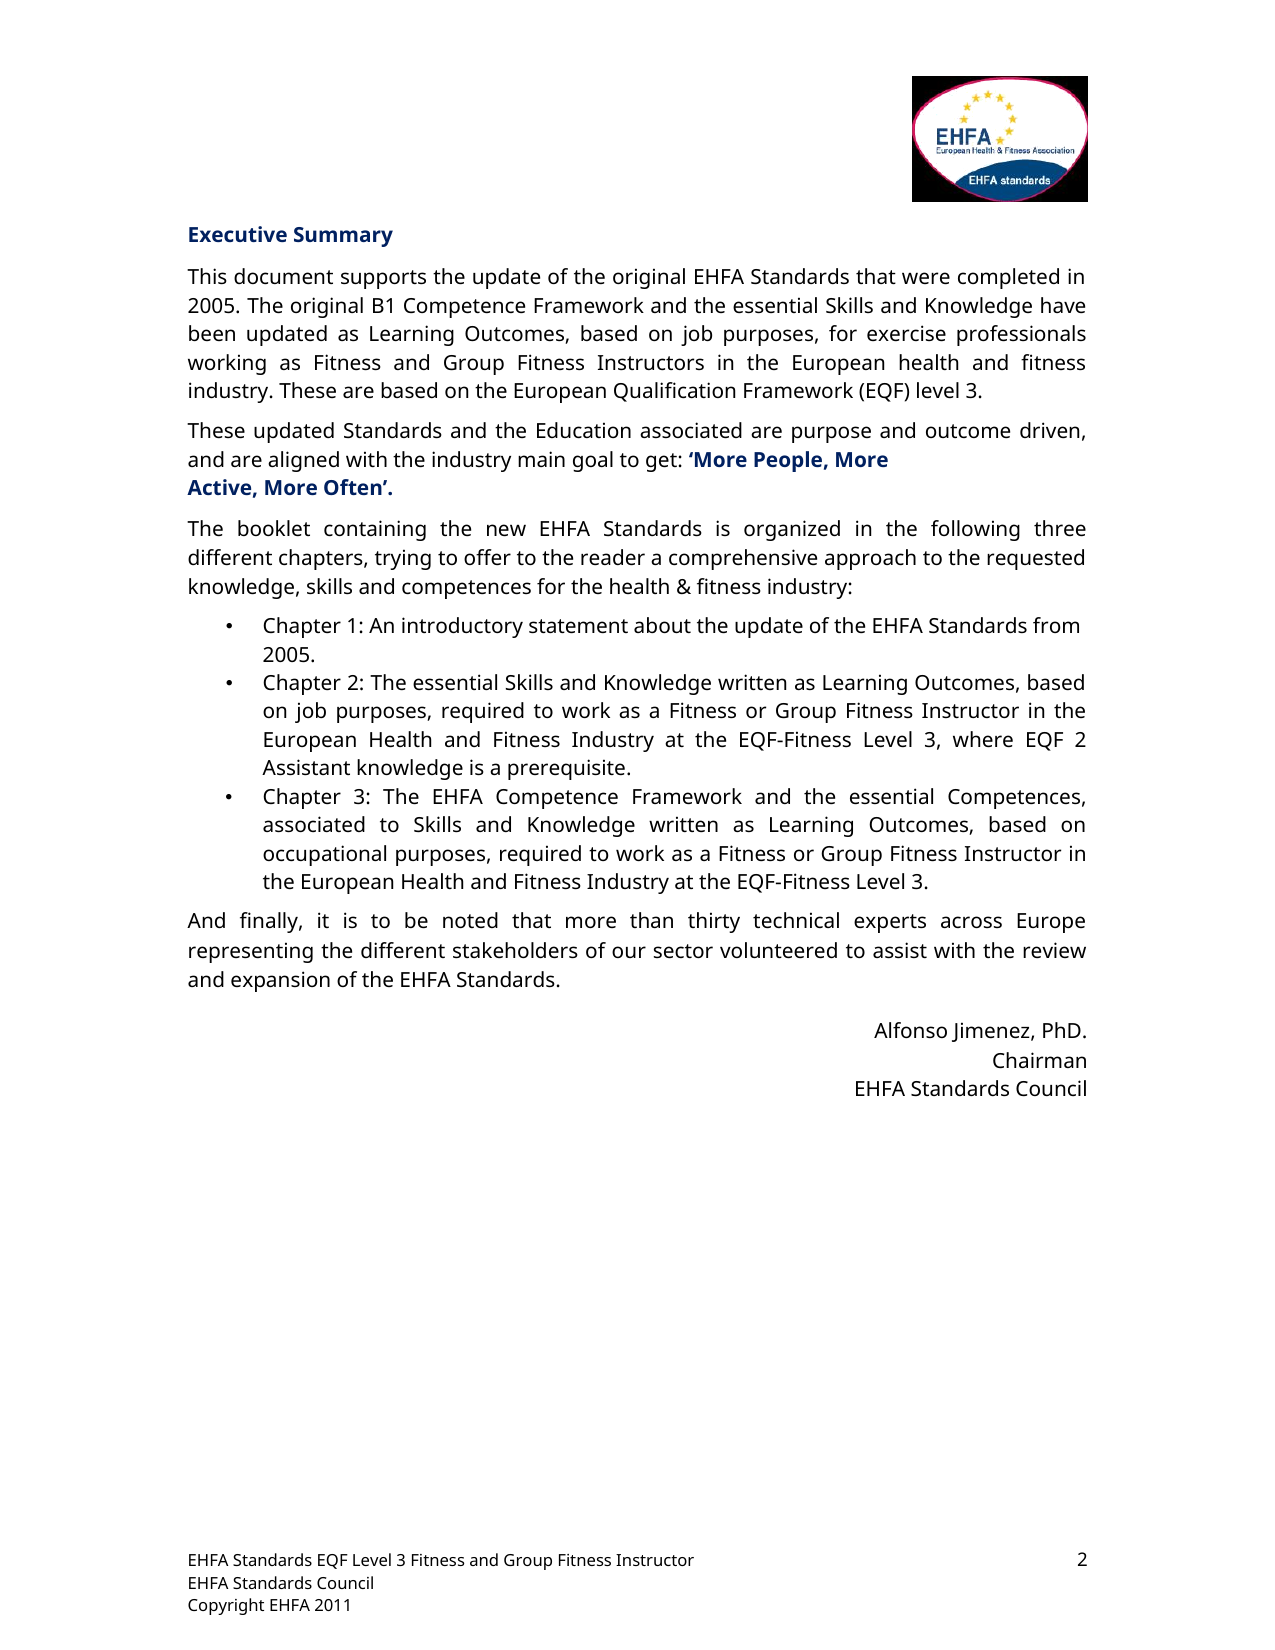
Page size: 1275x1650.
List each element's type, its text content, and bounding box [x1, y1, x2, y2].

text EHFA Standards Council [187, 1571, 1125, 1593]
text Copyright EHFA 2011 [187, 1594, 1125, 1616]
text These updated Standards and the Education associated are purpose and outcome driven, and are aligned with the industry main goal to get: ‘More People, More [187, 416, 1087, 473]
text Executive Summary [187, 221, 1125, 249]
text EHFA Standards Council [150, 1074, 1087, 1103]
list Chapter 1: An introductory statement about the update of the EHFA Standards from 2005. [226, 611, 1087, 668]
text Chairman [150, 1046, 1087, 1074]
text This document supports the update of the original EHFA Standards that were completed in 2005. The original B1 Competence Framework and the essential Skills and Knowledge have been updated as Learning Outcomes, based on job purposes, for exercise professionals working as Fitness and Group Fitness Instructors in the European health and fitness industry. These are based on the European Qualification Framework (EQF) level 3. [187, 262, 1087, 405]
picture [912, 76, 1088, 202]
text Active, More Often’. [187, 473, 1125, 502]
text The booklet containing the new EHFA Standards is organized in the following three different chapters, trying to offer to the reader a comprehensive approach to the requested knowledge, skills and competences for the health & fitness industry: [187, 514, 1087, 601]
text Alfonso Jimenez, PhD. [150, 1016, 1087, 1045]
list Chapter 3: The EHFA Competence Framework and the essential Competences, associated to Skills and Knowledge written as Learning Outcomes, based on occupational purposes, required to work as a Fitness or Group Fitness Instructor in the European Health and Fitness Industry at the EQF-Fitness Level 3. [225, 782, 1087, 896]
table_header EHFA Standards EQF Level 3 Fitness and Group Fitness Instructor [188, 1546, 908, 1571]
table_header 2 [908, 1546, 1087, 1571]
list Chapter 2: The essential Skills and Knowledge written as Learning Outcomes, based on job purposes, required to work as a Fitness or Group Fitness Instructor in the European Health and Fitness Industry at the EQF-Fitness Level 3, where EQF 2 Assistant knowledge is a prerequisite. [226, 668, 1087, 782]
text And finally, it is to be noted that more than thirty technical experts across Europe representing the different stakeholders of our sector volunteered to assist with the review and expansion of the EHFA Standards. [187, 906, 1087, 993]
